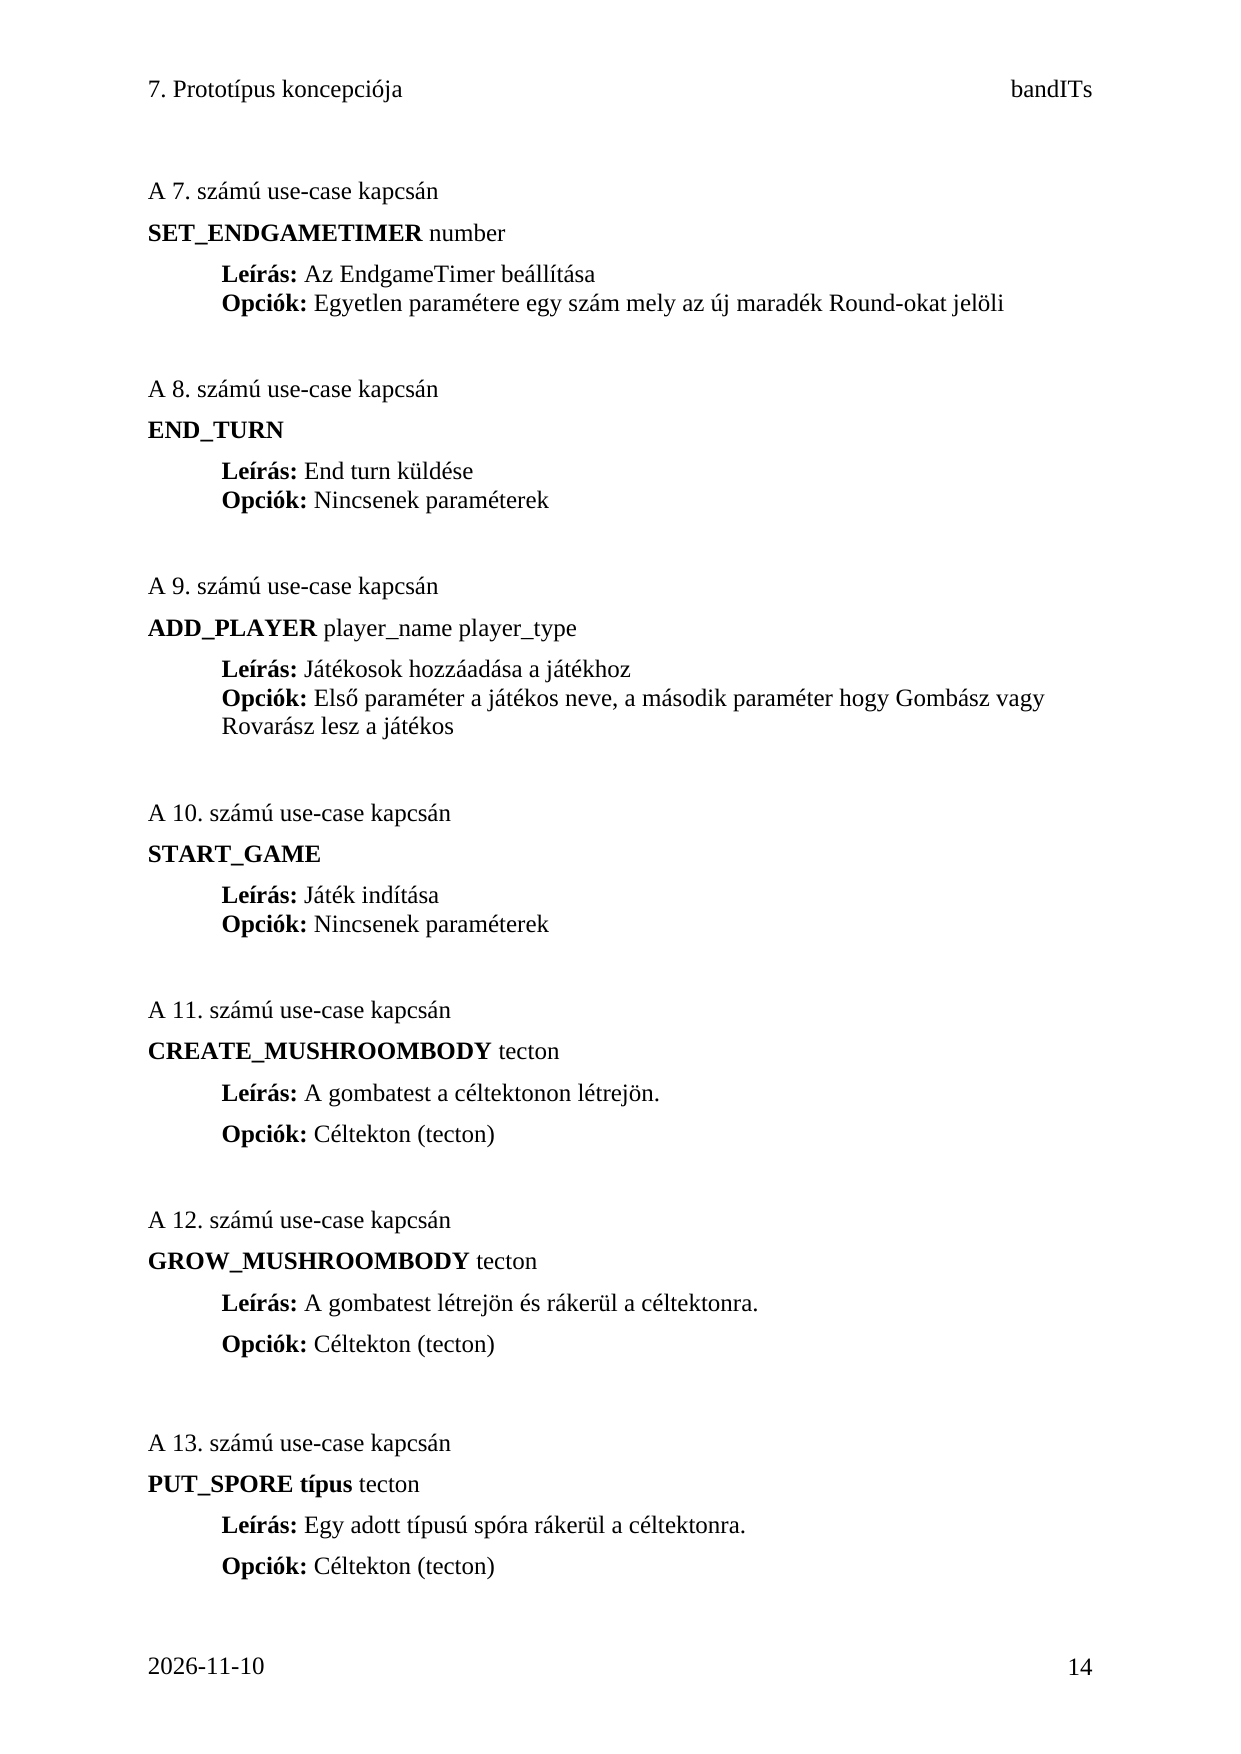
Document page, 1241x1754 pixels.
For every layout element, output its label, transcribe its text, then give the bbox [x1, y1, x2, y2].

text A 9. számú use-case kapcsán [148, 571, 1093, 600]
text Opciók: Nincsenek paraméterek [221, 485, 1093, 514]
text A 8. számú use-case kapcsán [148, 374, 1093, 403]
text A 11. számú use-case kapcsán [148, 995, 1093, 1024]
text Leírás: A gombatest létrejön és rákerül a céltektonra. [221, 1288, 1093, 1316]
text Opciók: Egyetlen paramétere egy szám mely az új maradék Round-okat jelöli [221, 288, 1093, 316]
text END_TURN [148, 415, 1093, 444]
text ADD_PLAYER player_name player_type [148, 613, 1093, 641]
text Leírás: End turn küldése [221, 456, 1093, 485]
text GROW_MUSHROOMBODY tecton [148, 1246, 1093, 1275]
text SET_ENDGAMETIMER number [148, 218, 1093, 246]
text A 13. számú use-case kapcsán [148, 1428, 1093, 1456]
text Leírás: Az EndgameTimer beállítása [221, 259, 1093, 288]
text Opciók: Céltekton (tecton) [148, 1119, 1093, 1148]
text Opciók: Céltekton (tecton) [221, 1329, 1093, 1358]
text Opciók: Első paraméter a játékos neve, a második paraméter hogy Gombász vagy Rovarász lesz a játékos [221, 683, 1093, 740]
text A 10. számú use-case kapcsán [148, 798, 1093, 826]
text Leírás: Játék indítása [221, 880, 1093, 909]
text A 7. számú use-case kapcsán [148, 176, 1093, 205]
text PUT_SPORE típus tecton [148, 1469, 1093, 1498]
text Opciók: Nincsenek paraméterek [221, 909, 1093, 938]
text START_GAME [148, 839, 1093, 868]
text Leírás: Játékosok hozzáadása a játékhoz [221, 654, 1093, 683]
text CREATE_MUSHROOMBODY tecton [148, 1036, 1093, 1065]
text Leírás: A gombatest a céltektonon létrejön. [221, 1078, 1093, 1106]
text A 12. számú use-case kapcsán [148, 1205, 1093, 1234]
text Leírás: Egy adott típusú spóra rákerül a céltektonra. [221, 1510, 1093, 1539]
text Opciók: Céltekton (tecton) [221, 1551, 1093, 1580]
